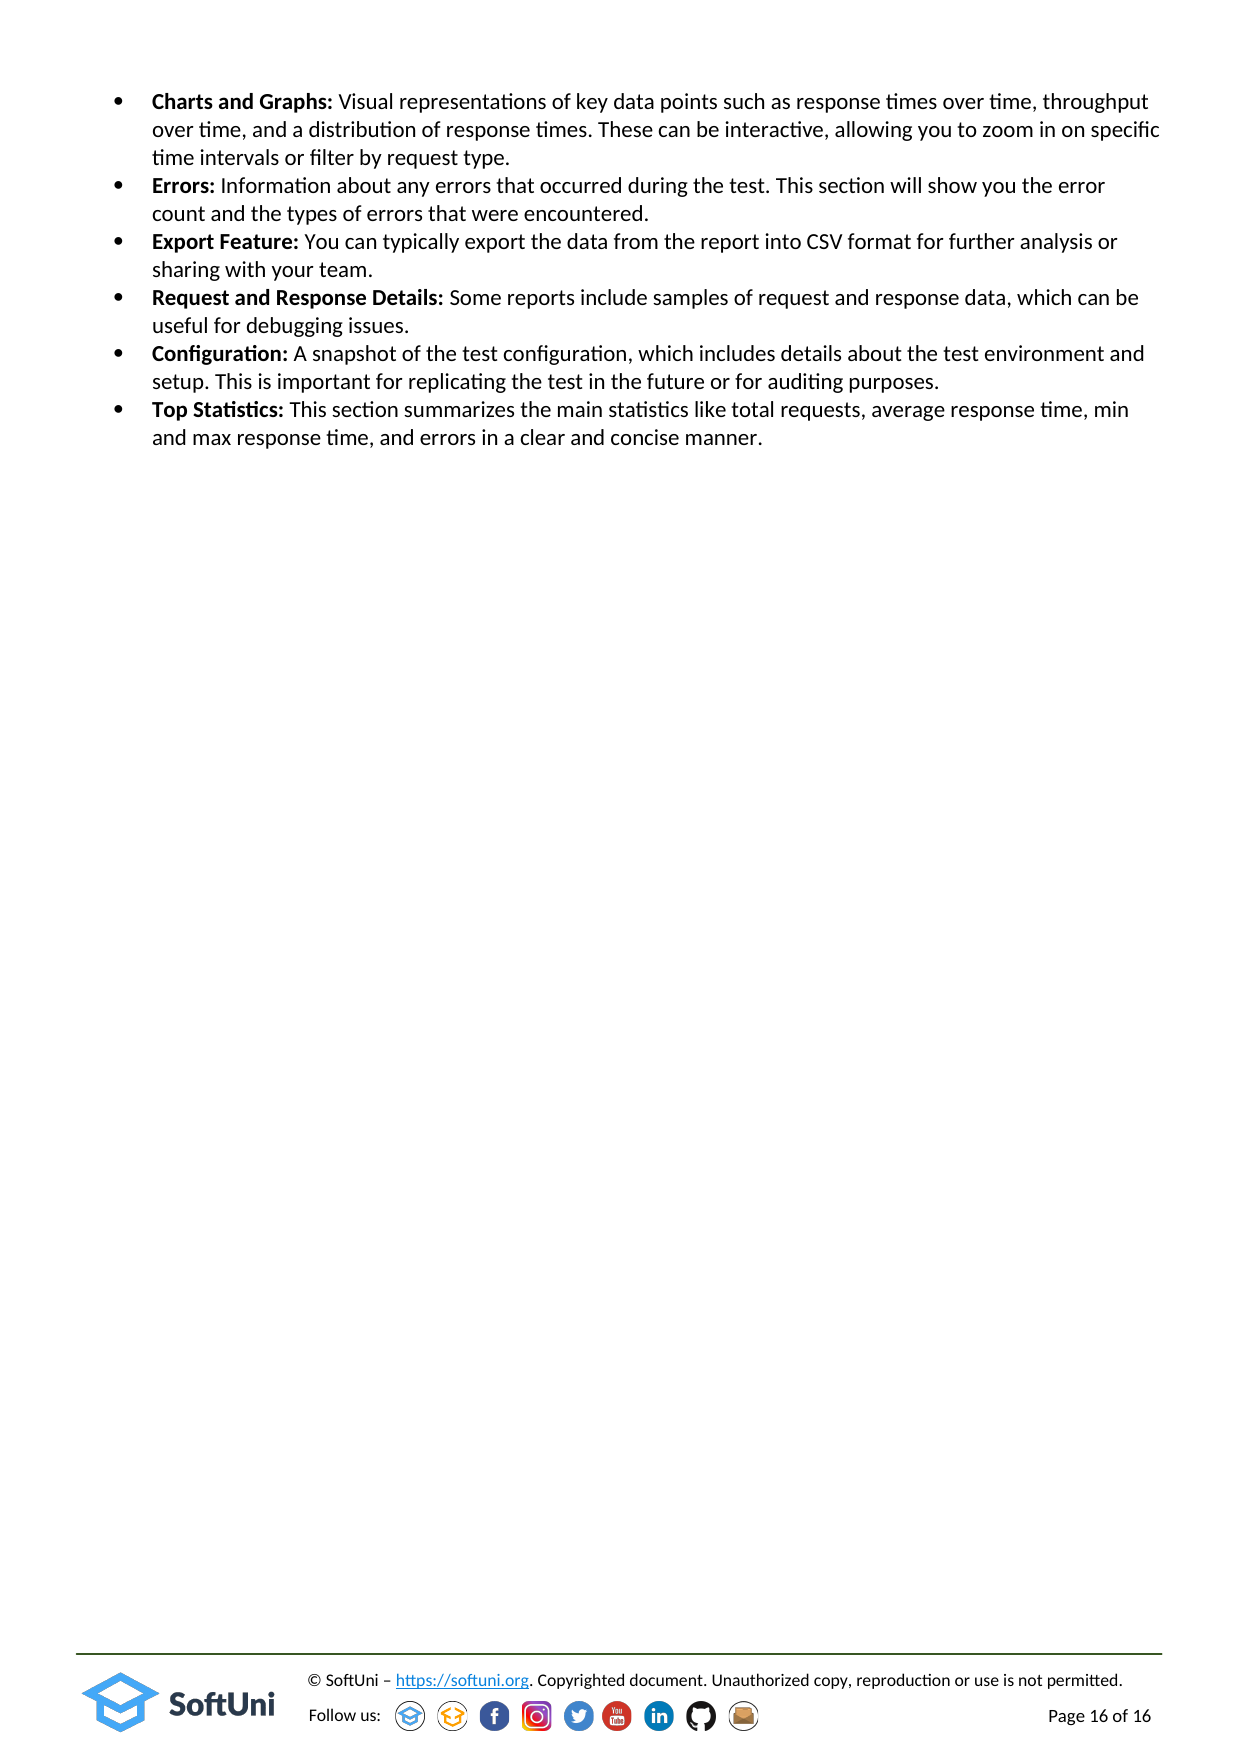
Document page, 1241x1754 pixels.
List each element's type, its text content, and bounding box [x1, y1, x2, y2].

picture [644, 1722, 653, 1731]
list Errors: Information about any errors that occurred during the test. This section will show you the error count and the types of errors that were encountered. [114, 171, 1163, 227]
list Top Statistics: This section summarizes the main statistics like total requests, average response time, min and max response time, and errors in a clear and concise manner. [114, 395, 1163, 451]
list Request and Response Details: Some reports include samples of request and response data, which can be useful for debugging issues. [114, 283, 1163, 339]
picture [665, 1722, 674, 1731]
list Export Feature: You can typically export the data from the report into CSV format for further analysis or sharing with your team. [114, 227, 1163, 283]
picture [686, 1701, 716, 1731]
picture [564, 1701, 594, 1731]
picture [728, 1701, 759, 1731]
picture [437, 1701, 468, 1731]
picture [602, 1701, 632, 1731]
picture [658, 1713, 667, 1723]
picture [395, 1701, 425, 1731]
picture [665, 1701, 674, 1710]
list Configuration: A snapshot of the test configuration, which includes details about the test environment and setup. This is important for replicating the test in the future or for auditing purposes. [114, 339, 1163, 395]
picture [479, 1701, 510, 1731]
picture [75, 1666, 281, 1738]
picture [644, 1701, 653, 1710]
list Charts and Graphs: Visual representations of key data points such as response times over time, throughput over time, and a distribution of response times. These can be interactive, allowing you to zoom in on specific time intervals or filter by request type. [114, 87, 1163, 171]
picture [522, 1701, 552, 1731]
